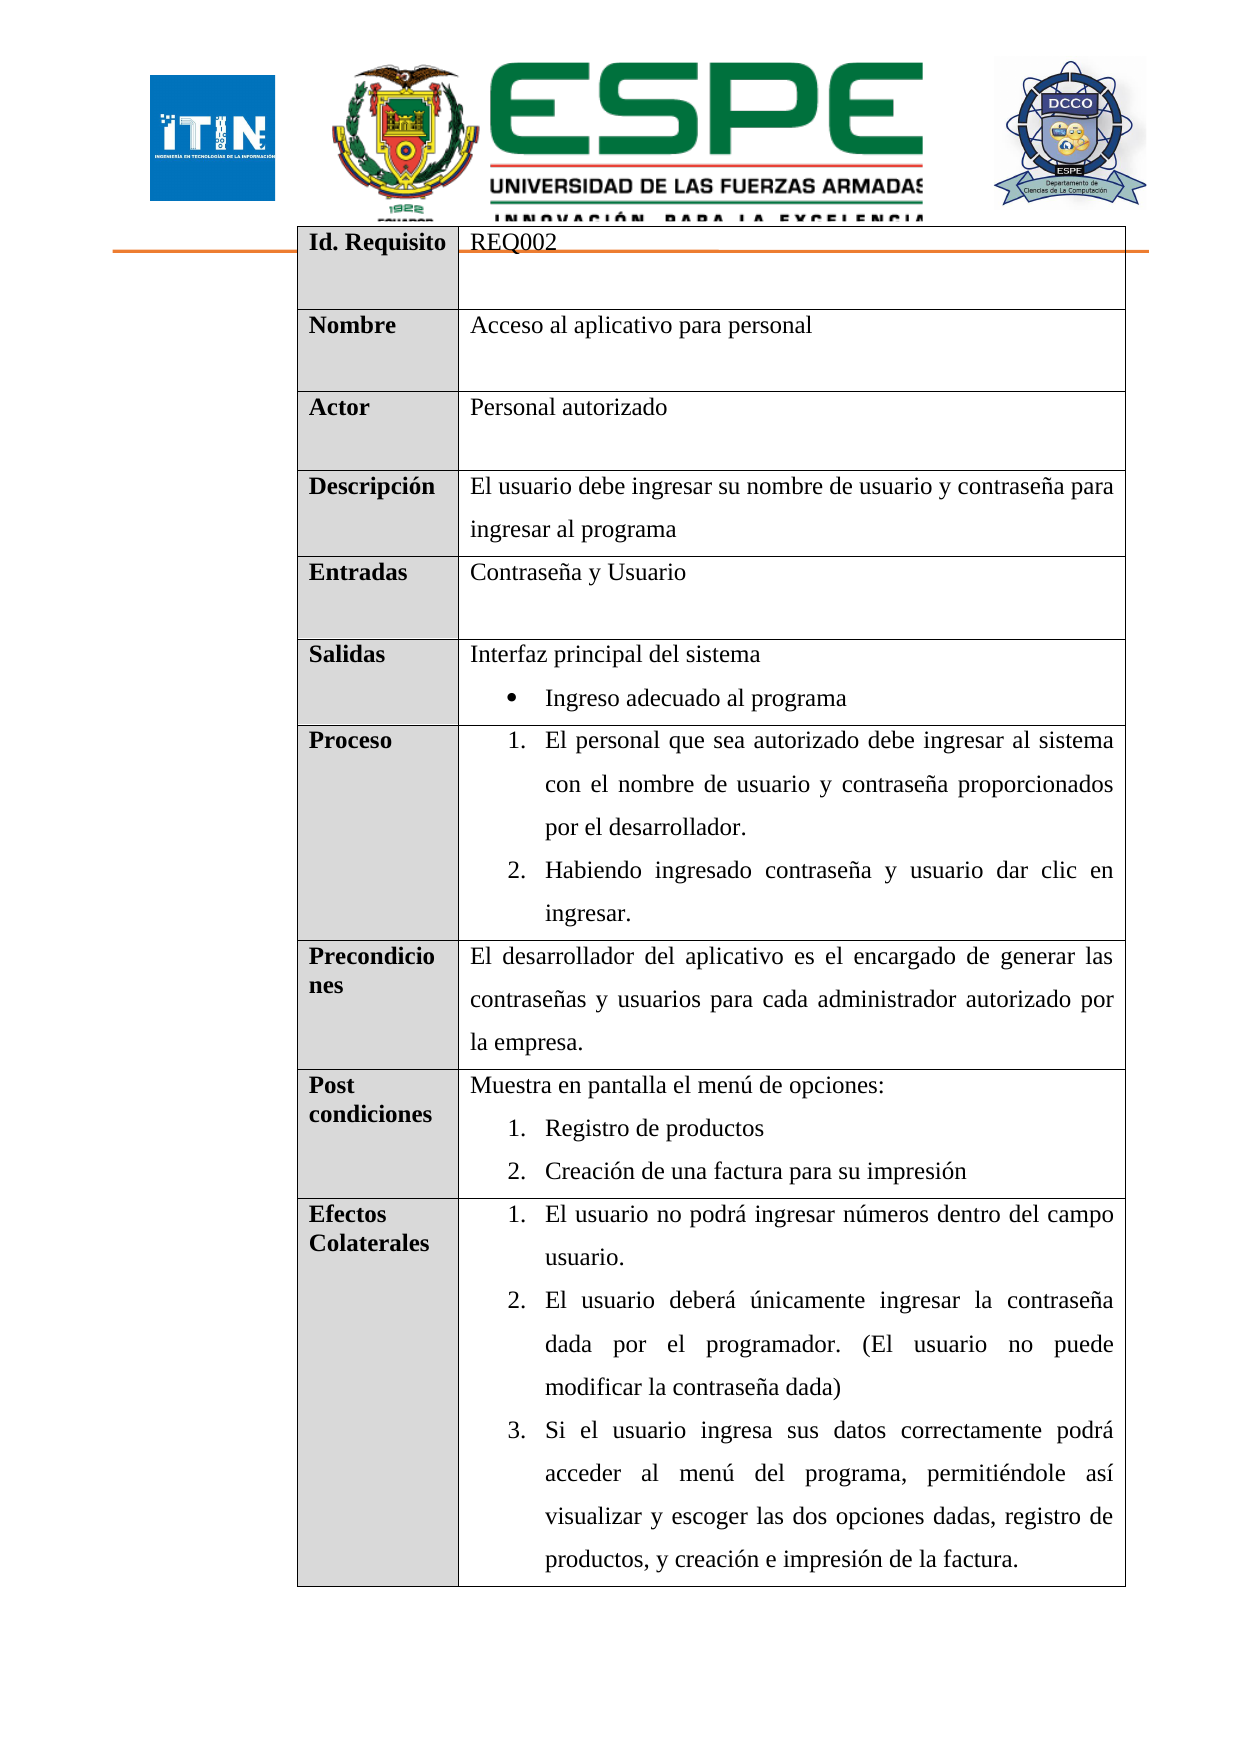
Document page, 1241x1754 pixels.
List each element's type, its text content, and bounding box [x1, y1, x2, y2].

table_cell Interfaz principal del sistema Ingreso adecuado al programa [459, 640, 1125, 724]
table_cell El personal que sea autorizado debe ingresar al sistema con el nombre de usuario y contraseña proporcionados por el desarrollador. Habiendo ingresado contraseña y usuario dar clic en ingresar. [459, 726, 1125, 940]
table_header REQ002 [459, 227, 1125, 309]
table_cell El usuario debe ingresar su nombre de usuario y contraseña para ingresar al programa [459, 471, 1125, 556]
picture [332, 62, 923, 222]
table_cell Nombre [298, 310, 458, 391]
table_cell Contraseña y Usuario [459, 557, 1125, 638]
table_cell Salidas [298, 640, 458, 724]
table_cell Actor [298, 392, 458, 470]
table_cell Personal autorizado [459, 392, 1125, 470]
table_cell Post condiciones [298, 1070, 458, 1198]
table_cell Precondiciones [298, 941, 458, 1069]
table_cell El desarrollador del aplicativo es el encargado de generar las contraseñas y usuarios para cada administrador autorizado por la empresa. [459, 941, 1125, 1069]
table_cell Muestra en pantalla el menú de opciones: Registro de productos Creación de una factura para su impresión [459, 1070, 1125, 1198]
table_cell Entradas [298, 557, 458, 638]
table_cell Proceso [298, 726, 458, 940]
table_cell El usuario no podrá ingresar números dentro del campo usuario. El usuario deberá únicamente ingresar la contraseña dada por el programador. (El usuario no puede modificar la contraseña dada) Si el usuario ingresa sus datos correctamente podrá acceder al menú del programa, permitiéndole así visualizar y escoger las dos opciones dadas, registro de productos, y creación e impresión de la factura. [459, 1199, 1125, 1586]
table_cell Acceso al aplicativo para personal [459, 310, 1125, 391]
picture [993, 56, 1147, 210]
table_cell Efectos Colaterales [298, 1199, 458, 1586]
table_cell Descripción [298, 471, 458, 556]
table_header Id. Requisito [298, 227, 458, 309]
picture [150, 75, 275, 201]
